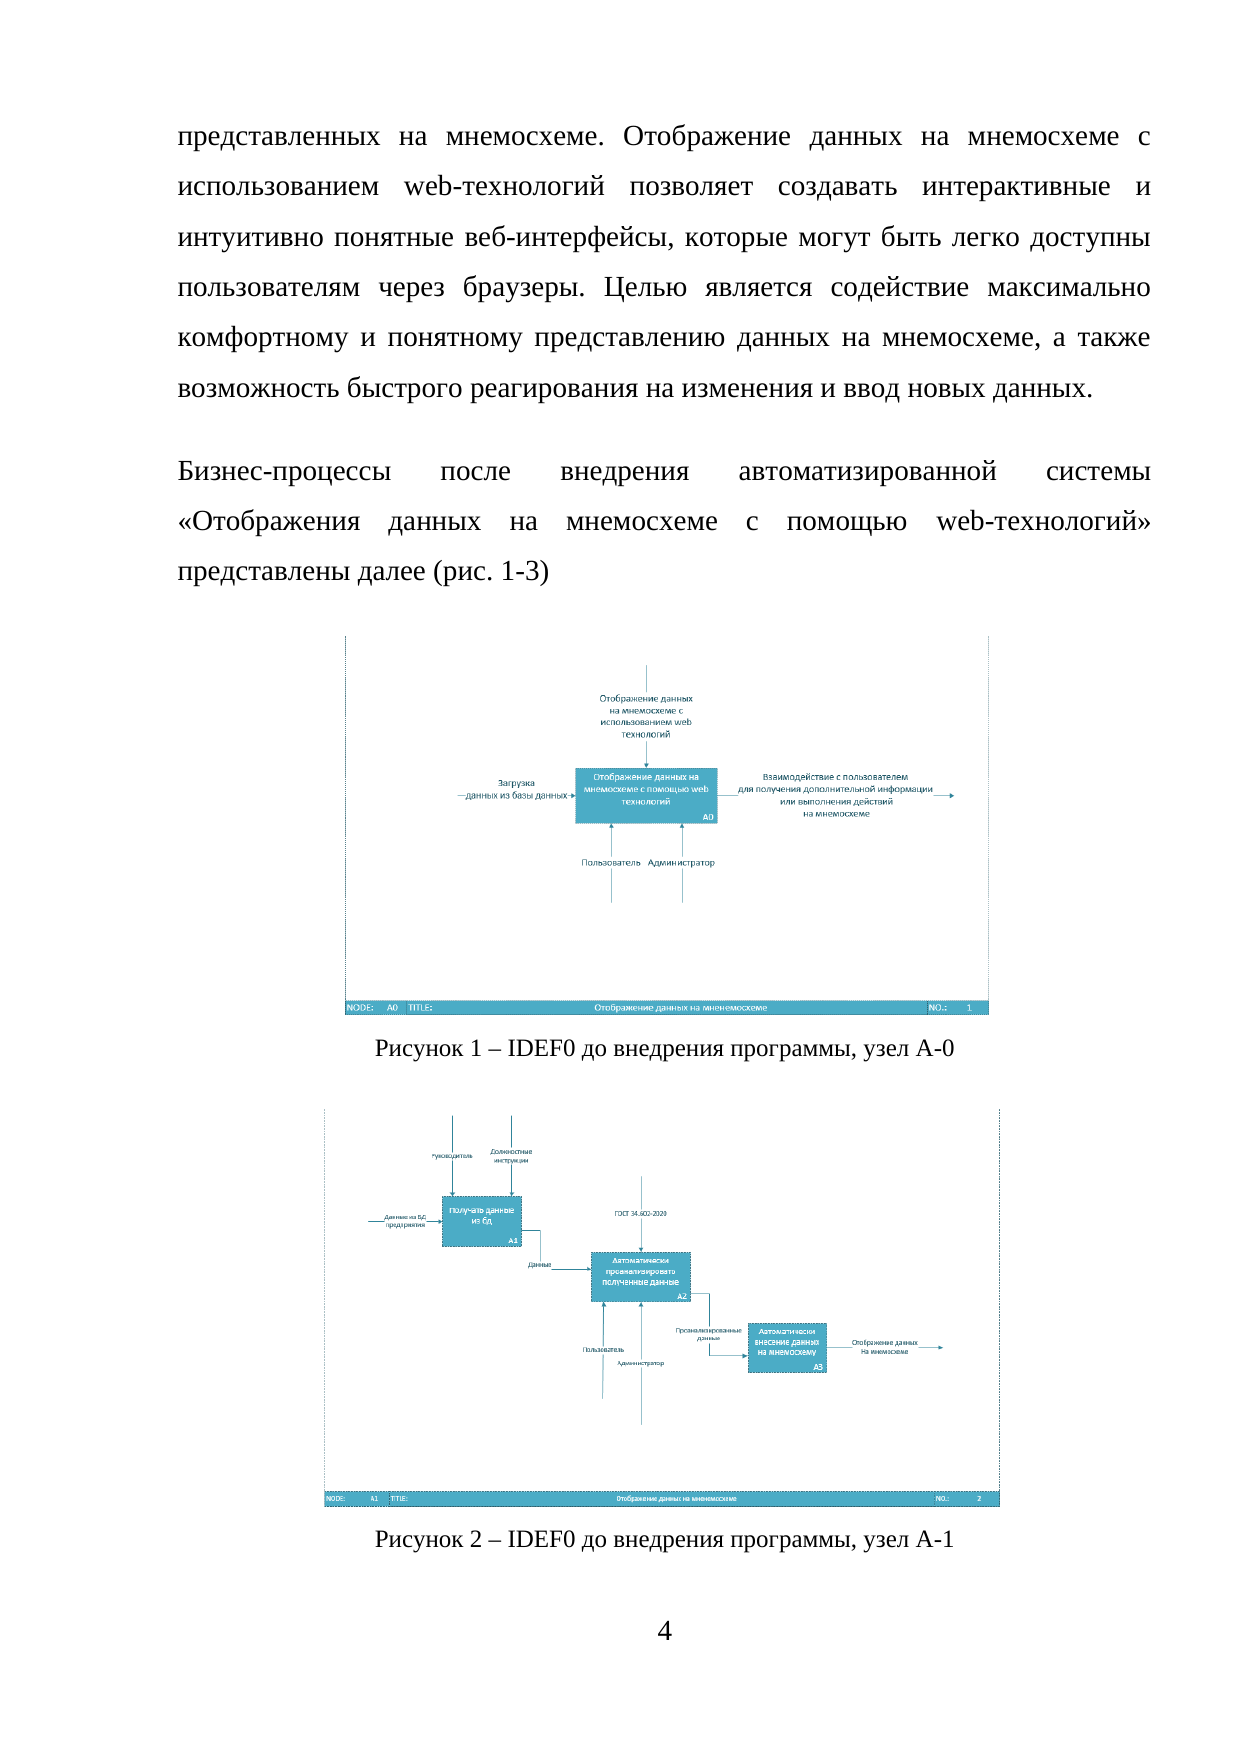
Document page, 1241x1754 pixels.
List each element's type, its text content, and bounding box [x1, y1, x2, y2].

picture [317, 1108, 1012, 1510]
text Бизнес-процессы после внедрения автоматизированной системы «Отображения данных на мнемосхеме с помощью web-технологий» представлены далее (рис. 1-3) [177, 453, 1152, 587]
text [177, 118, 1152, 403]
picture [334, 636, 995, 1019]
